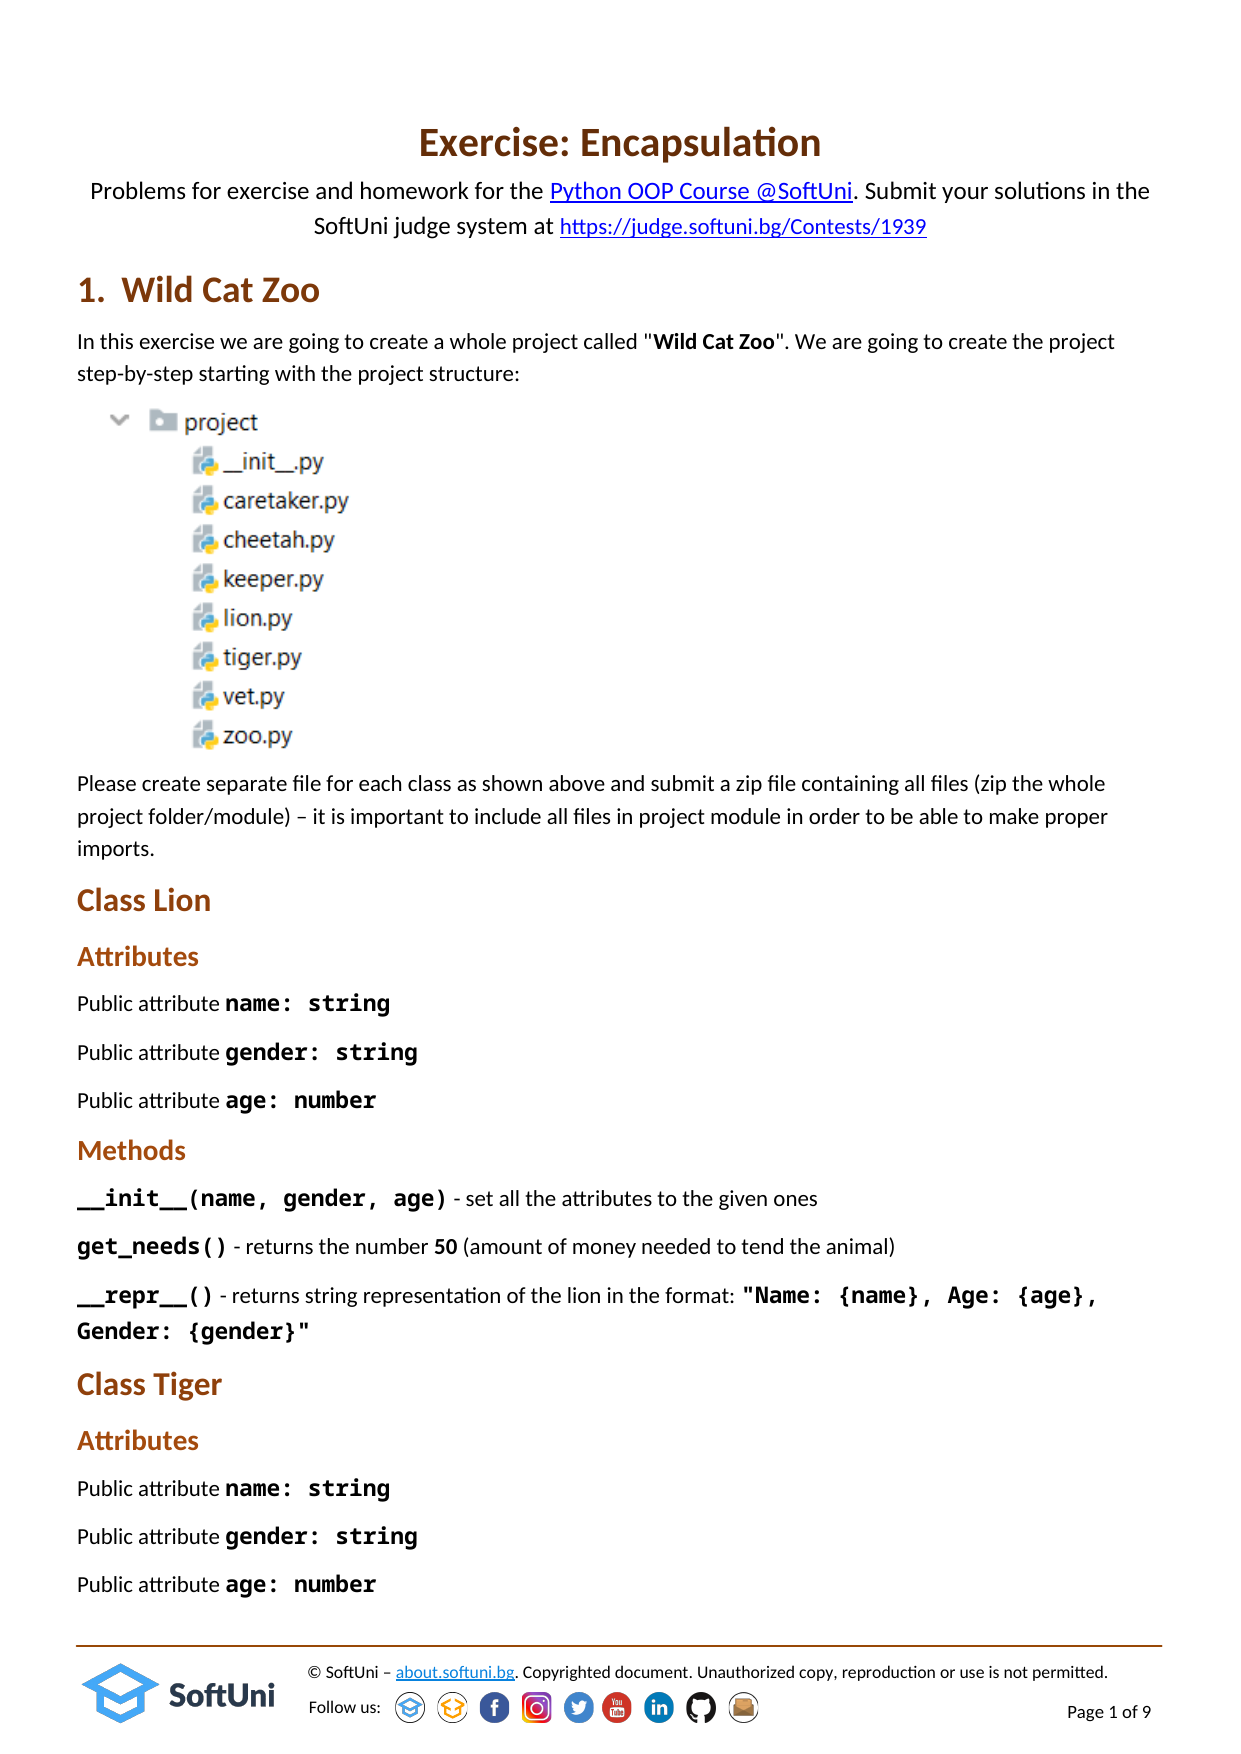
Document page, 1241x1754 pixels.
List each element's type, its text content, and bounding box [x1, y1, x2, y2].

subtitle Attributes [77, 1422, 1163, 1458]
text __repr__() - returns string representation of the lion in the format: "Name: {name}, Age: {age}, Gender: {gender}" [77, 1279, 1163, 1346]
text In this exercise we are going to create a whole project called "Wild Cat Zoo". We are going to create the project step-by-step starting with the project structure: [77, 327, 1163, 387]
picture [665, 1692, 674, 1701]
subtitle Class Tiger [77, 1363, 1163, 1404]
picture [728, 1692, 759, 1723]
picture [602, 1692, 632, 1723]
picture [686, 1692, 716, 1723]
text get_needs() - returns the number 50 (amount of money needed to tend the animal) [77, 1230, 1163, 1261]
text Public attribute gender: string [77, 1520, 1163, 1551]
picture [76, 404, 385, 753]
text Public attribute name: string [77, 987, 1163, 1018]
text Public attribute age: number [77, 1568, 1163, 1600]
picture [479, 1692, 510, 1723]
picture [564, 1692, 594, 1723]
picture [644, 1692, 653, 1701]
subtitle Methods [77, 1132, 1163, 1168]
subtitle Class Lion [77, 879, 1163, 919]
subtitle Attributes [77, 938, 1163, 973]
text Public attribute gender: string [77, 1036, 1163, 1067]
text Problems for exercise and homework for the Python OOP Course @SoftUni. Submit your solutions in the SoftUni judge system at https://judge.softuni.bg/Contests/1939 [77, 175, 1163, 241]
picture [644, 1714, 653, 1723]
picture [658, 1705, 667, 1714]
picture [665, 1714, 674, 1723]
text Please create separate file for each class as shown above and submit a zip file containing all files (zip the whole project folder/module) – it is important to include all files in project module in order to be able to make proper imports. [77, 769, 1163, 862]
picture [437, 1692, 468, 1723]
subtitle Wild Cat Zoo [77, 266, 1163, 312]
picture [522, 1692, 552, 1723]
text __init__(name, gender, age) - set all the attributes to the given ones [77, 1182, 1163, 1213]
picture [75, 1658, 281, 1729]
text Public attribute age: number [77, 1084, 1163, 1115]
picture [395, 1692, 425, 1723]
subtitle Exercise: Encapsulation [77, 116, 1163, 167]
text Public attribute name: string [77, 1472, 1163, 1503]
